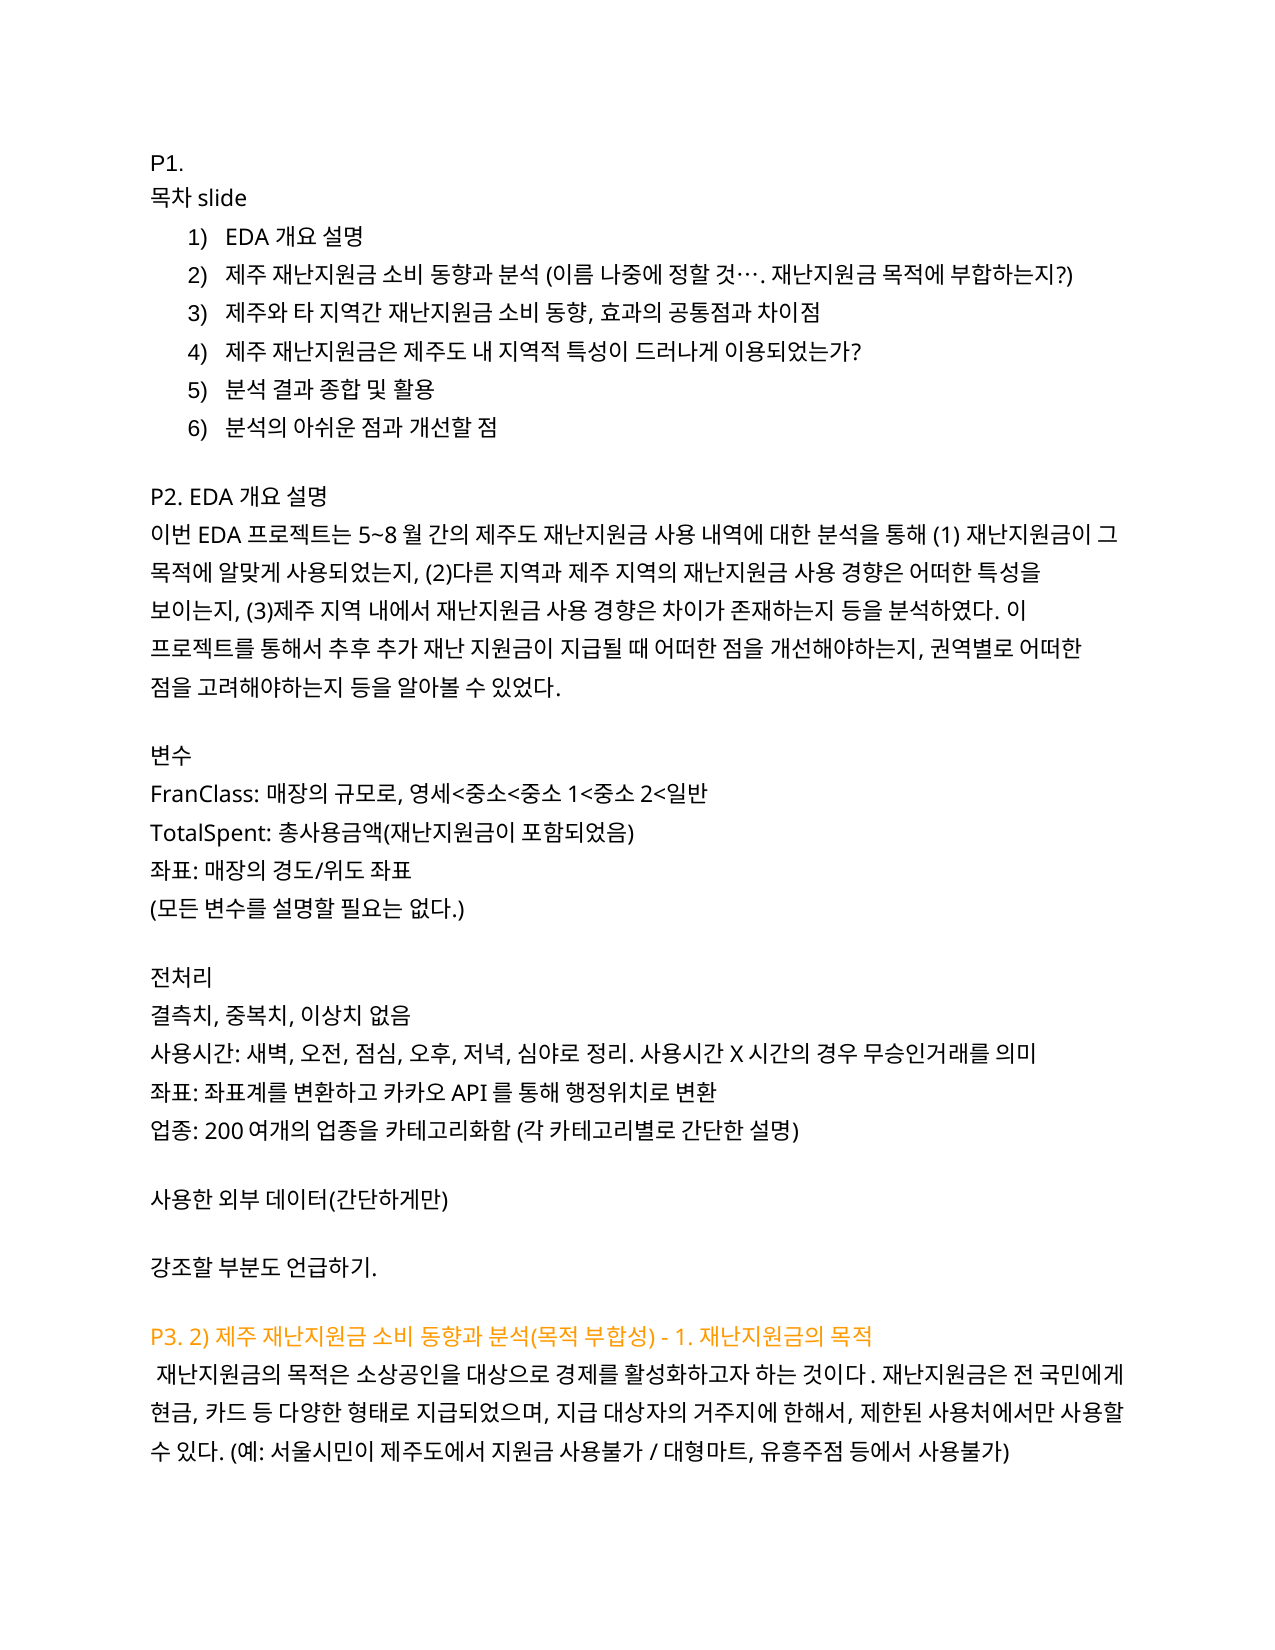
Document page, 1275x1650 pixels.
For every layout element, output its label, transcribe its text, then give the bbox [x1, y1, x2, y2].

text 사용한 외부 데이터(간단하게만) [150, 1181, 1125, 1215]
text FranClass: 매장의 규모로, 영세<중소<중소1<중소2<일반 [150, 776, 1125, 809]
text 전처리 [150, 960, 1125, 993]
text 목차 slide [150, 180, 1125, 213]
list 제주 재난지원금 소비 동향과 분석 (이름 나중에 정할 것…. 재난지원금 목적에 부합하는지?) [187, 257, 1125, 290]
list 제주 재난지원금은 제주도 내 지역적 특성이 드러나게 이용되었는가? [187, 333, 1125, 367]
text P3. 2) 제주 재난지원금 소비 동향과 분석(목적 부합성) - 1. 재난지원금의 목적 [150, 1318, 1125, 1352]
text TotalSpent: 총사용금액(재난지원금이 포함되었음) [150, 814, 1125, 848]
list 제주와 타 지역간 재난지원금 소비 동향, 효과의 공통점과 차이점 [187, 295, 1125, 328]
text 강조할 부분도 언급하기. [150, 1250, 1125, 1283]
text 업종: 200여개의 업종을 카테고리화함 (각 카테고리별로 간단한 설명) [150, 1113, 1125, 1146]
text (모든 변수를 설명할 필요는 없다.) [150, 891, 1125, 924]
text 변수 [150, 738, 1125, 771]
text 좌표: 좌표계를 변환하고 카카오API를 통해 행정위치로 변환 [150, 1074, 1125, 1108]
text 사용시간: 새벽, 오전, 점심, 오후, 저녁, 심야로 정리. 사용시간 X시간의 경우 무승인거래를 의미 [150, 1036, 1125, 1069]
list 분석 결과 종합 및 활용 [187, 372, 1125, 405]
list 분석의 아쉬운 점과 개선할 점 [187, 410, 1125, 443]
text 결측치, 중복치, 이상치 없음 [150, 998, 1125, 1031]
text P1. [150, 150, 1125, 176]
list EDA 개요 설명 [187, 218, 1125, 252]
text 이번 EDA 프로젝트는 5~8월 간의 제주도 재난지원금 사용 내역에 대한 분석을 통해 (1) 재난지원금이 그 목적에 알맞게 사용되었는지, (2)다른 지역과 제주 지역의 재난지원금 사용 경향은 어떠한 특성을 보이는지, (3)제주 지역 내에서 재난지원금 사용 경향은 차이가 존재하는지 등을 분석하였다. 이 프로젝트를 통해서 추후 추가 재난 지원금이 지급될 때 어떠한 점을 개선해야하는지, 권역별로 어떠한 점을 고려해야하는지 등을 알아볼 수 있었다. [150, 517, 1125, 703]
text 재난지원금의 목적은 소상공인을 대상으로 경제를 활성화하고자 하는 것이다. 재난지원금은 전 국민에게 현금, 카드 등 다양한 형태로 지급되었으며, 지급 대상자의 거주지에 한해서, 제한된 사용처에서만 사용할 수 있다. (예: 서울시민이 제주도에서 지원금 사용불가 / 대형마트, 유흥주점 등에서 사용불가) [150, 1357, 1125, 1467]
text 좌표: 매장의 경도/위도 좌표 [150, 853, 1125, 886]
text P2. EDA 개요 설명 [150, 478, 1125, 512]
